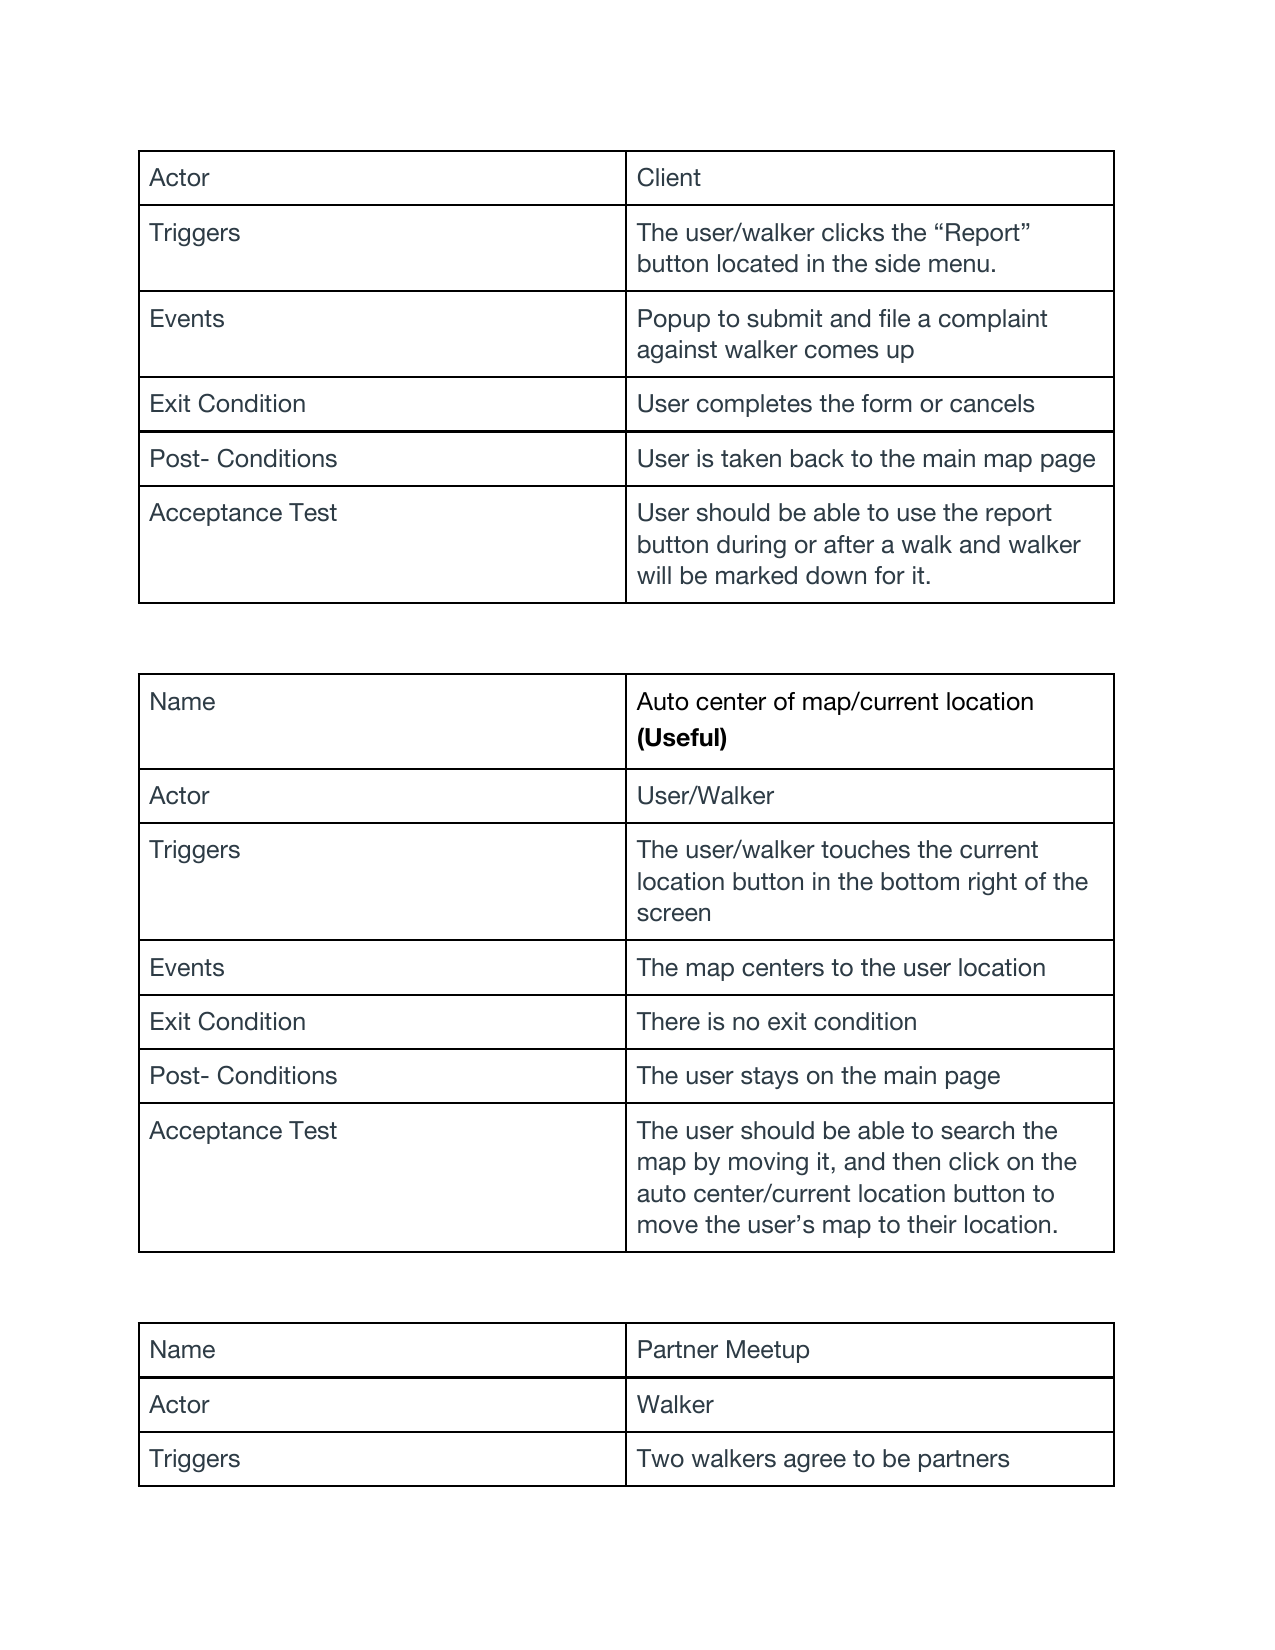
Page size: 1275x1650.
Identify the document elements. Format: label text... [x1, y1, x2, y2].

table_cell User completes the form or cancels [627, 378, 1113, 430]
table_cell Post- Conditions [140, 1050, 625, 1102]
table_cell User should be able to use the report button during or after a walk and walker will be marked down for it. [627, 487, 1113, 602]
table_cell Actor [140, 1379, 625, 1431]
table_cell The user/walker touches the current location button in the bottom right of the screen [627, 824, 1113, 939]
table_cell The map centers to the user location [627, 941, 1113, 993]
table_cell Events [140, 292, 625, 376]
table_cell Acceptance Test [140, 1104, 625, 1251]
table_cell Actor [140, 152, 625, 204]
table_cell User is taken back to the main map page [627, 433, 1113, 485]
table_cell There is no exit condition [627, 996, 1113, 1048]
table_cell Exit Condition [140, 378, 625, 430]
table_cell Client [627, 152, 1113, 204]
table_header Auto center of map/current location (Useful) [627, 675, 1113, 767]
table_cell The user stays on the main page [627, 1050, 1113, 1102]
table_cell Actor [140, 770, 625, 822]
table_cell Events [140, 941, 625, 993]
table_cell Post- Conditions [140, 433, 625, 485]
table_cell Exit Condition [140, 996, 625, 1048]
table_header Name [140, 1324, 625, 1376]
table_cell Popup to submit and file a complaint against walker comes up [627, 292, 1113, 376]
table_cell Acceptance Test [140, 487, 625, 602]
table_cell The user should be able to search the map by moving it, and then click on the auto center/current location button to move the user’s map to their location. [627, 1104, 1113, 1251]
table_cell Triggers [140, 206, 625, 290]
table_header Name [140, 675, 625, 767]
table_cell Triggers [140, 1433, 625, 1485]
table_cell Two walkers agree to be partners [627, 1433, 1113, 1485]
table_cell Walker [627, 1379, 1113, 1431]
table_cell User/Walker [627, 770, 1113, 822]
table_cell The user/walker clicks the “Report” button located in the side menu. [627, 206, 1113, 290]
table_header Partner Meetup [627, 1324, 1113, 1376]
table_cell Triggers [140, 824, 625, 939]
